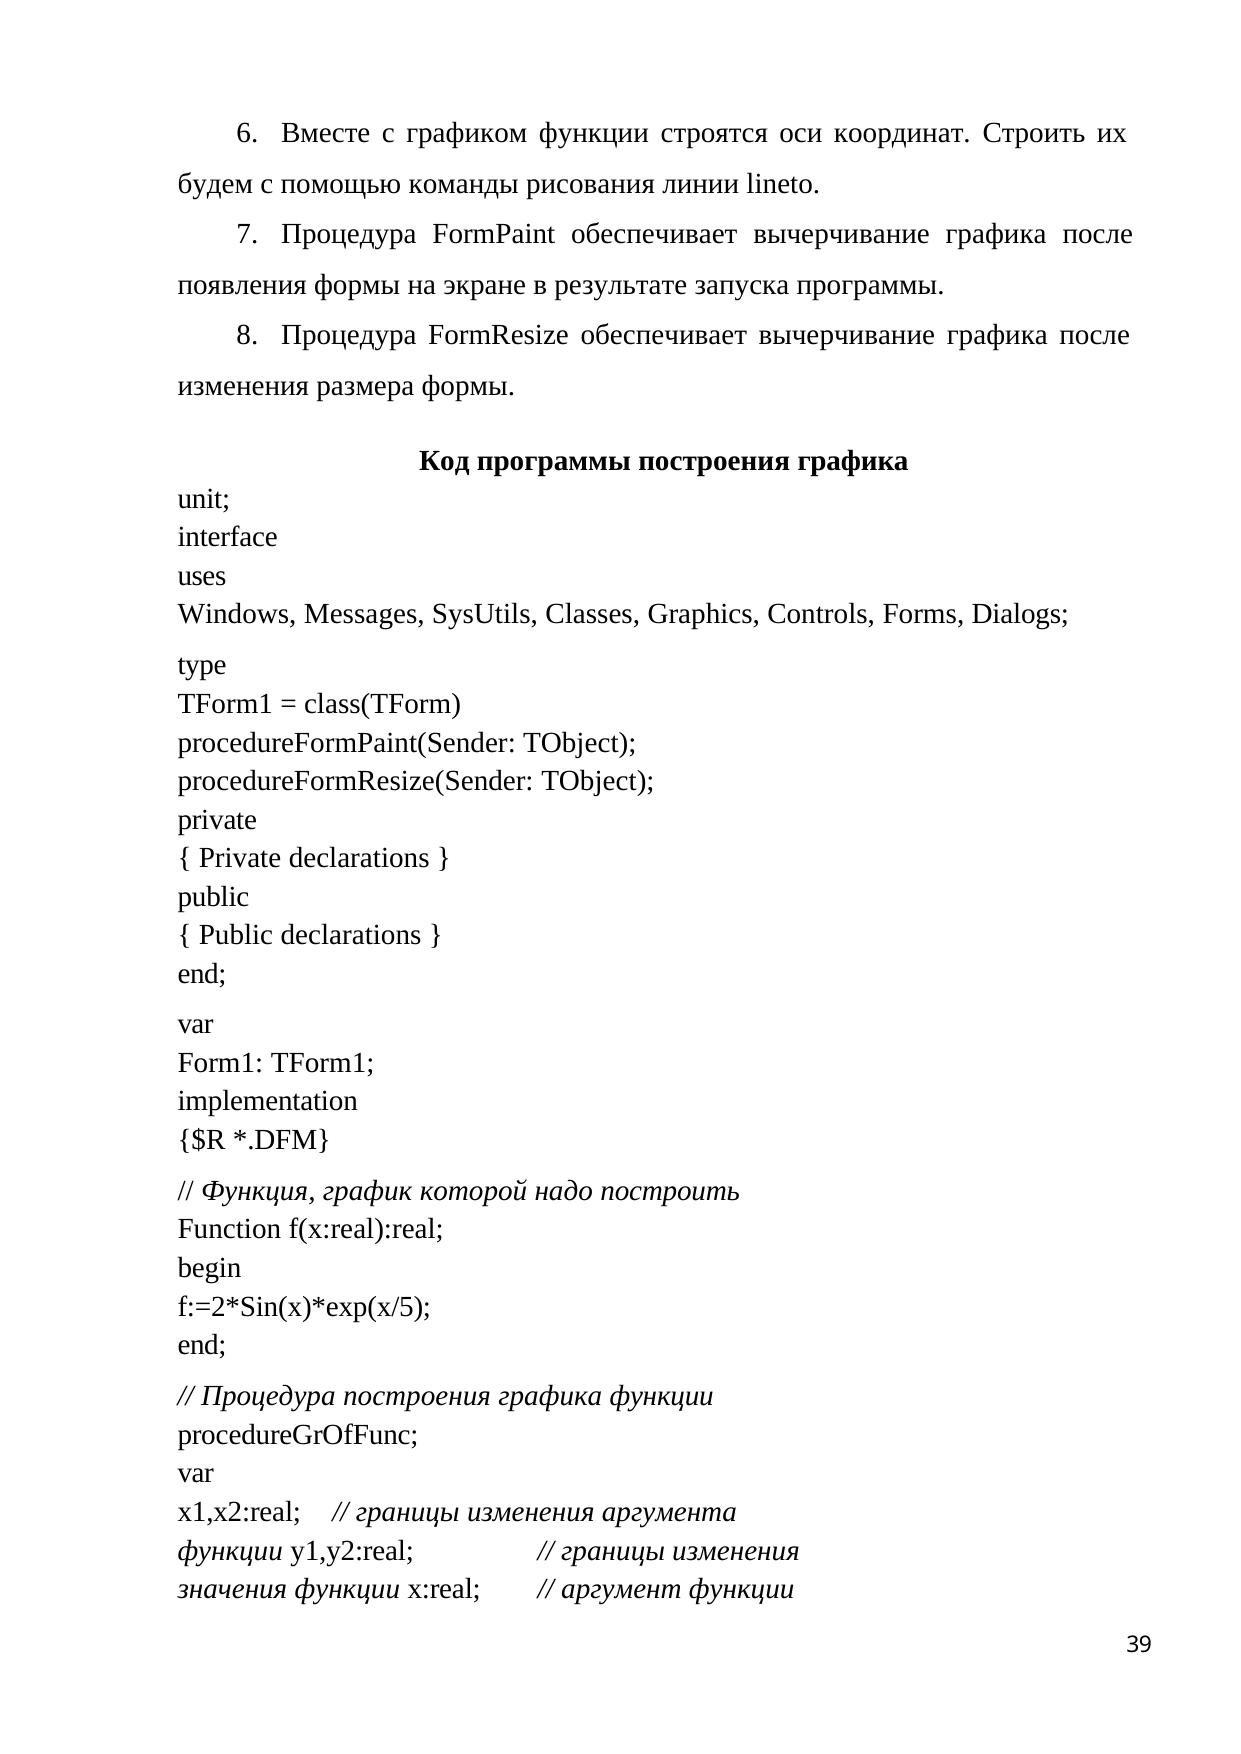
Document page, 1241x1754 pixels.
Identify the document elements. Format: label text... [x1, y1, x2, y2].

text var [177, 1006, 1166, 1040]
text Function f(x:real):real; begin f:=2*Sin(x)*exp(x/5); end; [177, 1212, 477, 1361]
list Вместе с графиком функции строятся оси координат. Строить их будем с помощью команды рисования линии lineto. [177, 115, 1152, 199]
text Windows, Messages, SysUtils, Classes, Graphics, Controls, Forms, Dialogs; [177, 597, 1166, 630]
text { Private declarations } public [177, 840, 477, 912]
list Процедура FormPaint обеспечивает вычерчивание графика после появления формы на экране в результате запуска программы. [177, 217, 1152, 300]
text // Процедура построения графика функции [177, 1378, 1166, 1412]
text // Функция, график которой надо построить [177, 1173, 1166, 1207]
text Form1: TForm1; implementation [177, 1045, 413, 1117]
text type [177, 647, 1166, 681]
subtitle Код программы построения графика [419, 443, 1166, 476]
text TForm1 = class(TForm) procedureFormPaint(Sender: TObject); procedureFormResize(Sender: TObject); private [177, 686, 685, 835]
text {$R *.DFM} [177, 1122, 1166, 1156]
list Процедура FormResize обеспечивает вычерчивание графика после изменения размера формы. [177, 317, 1152, 401]
text { Public declarations } end; [177, 917, 477, 989]
text procedureGrOfFunc; var [177, 1417, 440, 1489]
text x1,x2:real; // границы изменения аргумента функции y1,y2:real; // границы изменения значения функции x:real; // аргумент функции [177, 1494, 849, 1605]
text unit; interface uses [177, 481, 323, 591]
